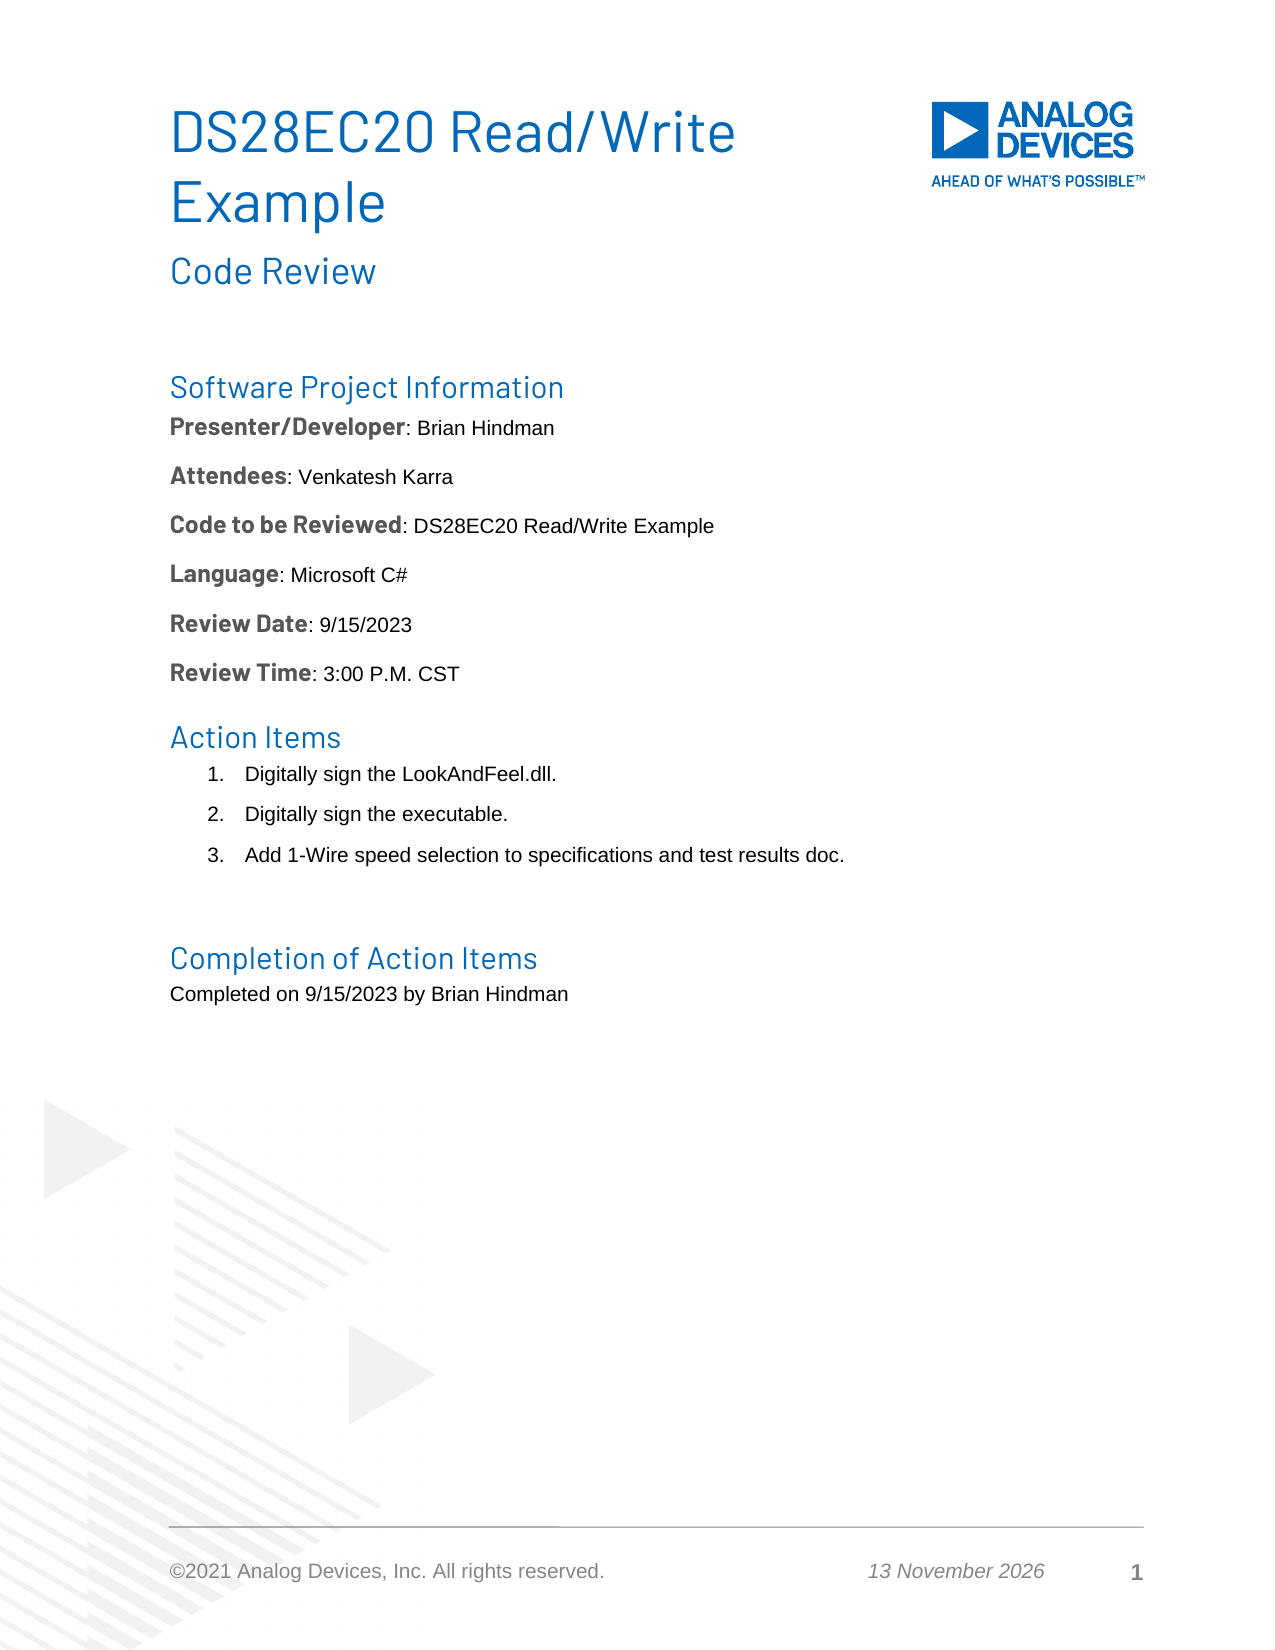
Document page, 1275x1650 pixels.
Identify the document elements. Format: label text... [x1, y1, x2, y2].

text Code to be Reviewed: DS28EC20 Read/Write Example [169, 509, 1143, 539]
text Language: Microsoft C# [169, 558, 1143, 588]
text Review Date: 9/15/2023 [169, 607, 1143, 637]
subtitle Action Items [169, 718, 1143, 755]
text Review Time: 3:00 P.M. CST [169, 656, 1143, 686]
text Attendees: Venkatesh Karra [169, 460, 1143, 490]
text Completed on 9/15/2023 by Brian Hindman [169, 982, 1143, 1006]
subtitle Software Project Information [169, 213, 1143, 404]
list Digitally sign the executable. [207, 802, 1143, 826]
list Add 1-Wire speed selection to specifications and test results doc. [207, 843, 1143, 867]
text Presenter/Developer: Brian Hindman [169, 411, 1143, 441]
subtitle Completion of Action Items [169, 938, 1143, 976]
list Digitally sign the LookAndFeel.dll. [207, 761, 1143, 785]
